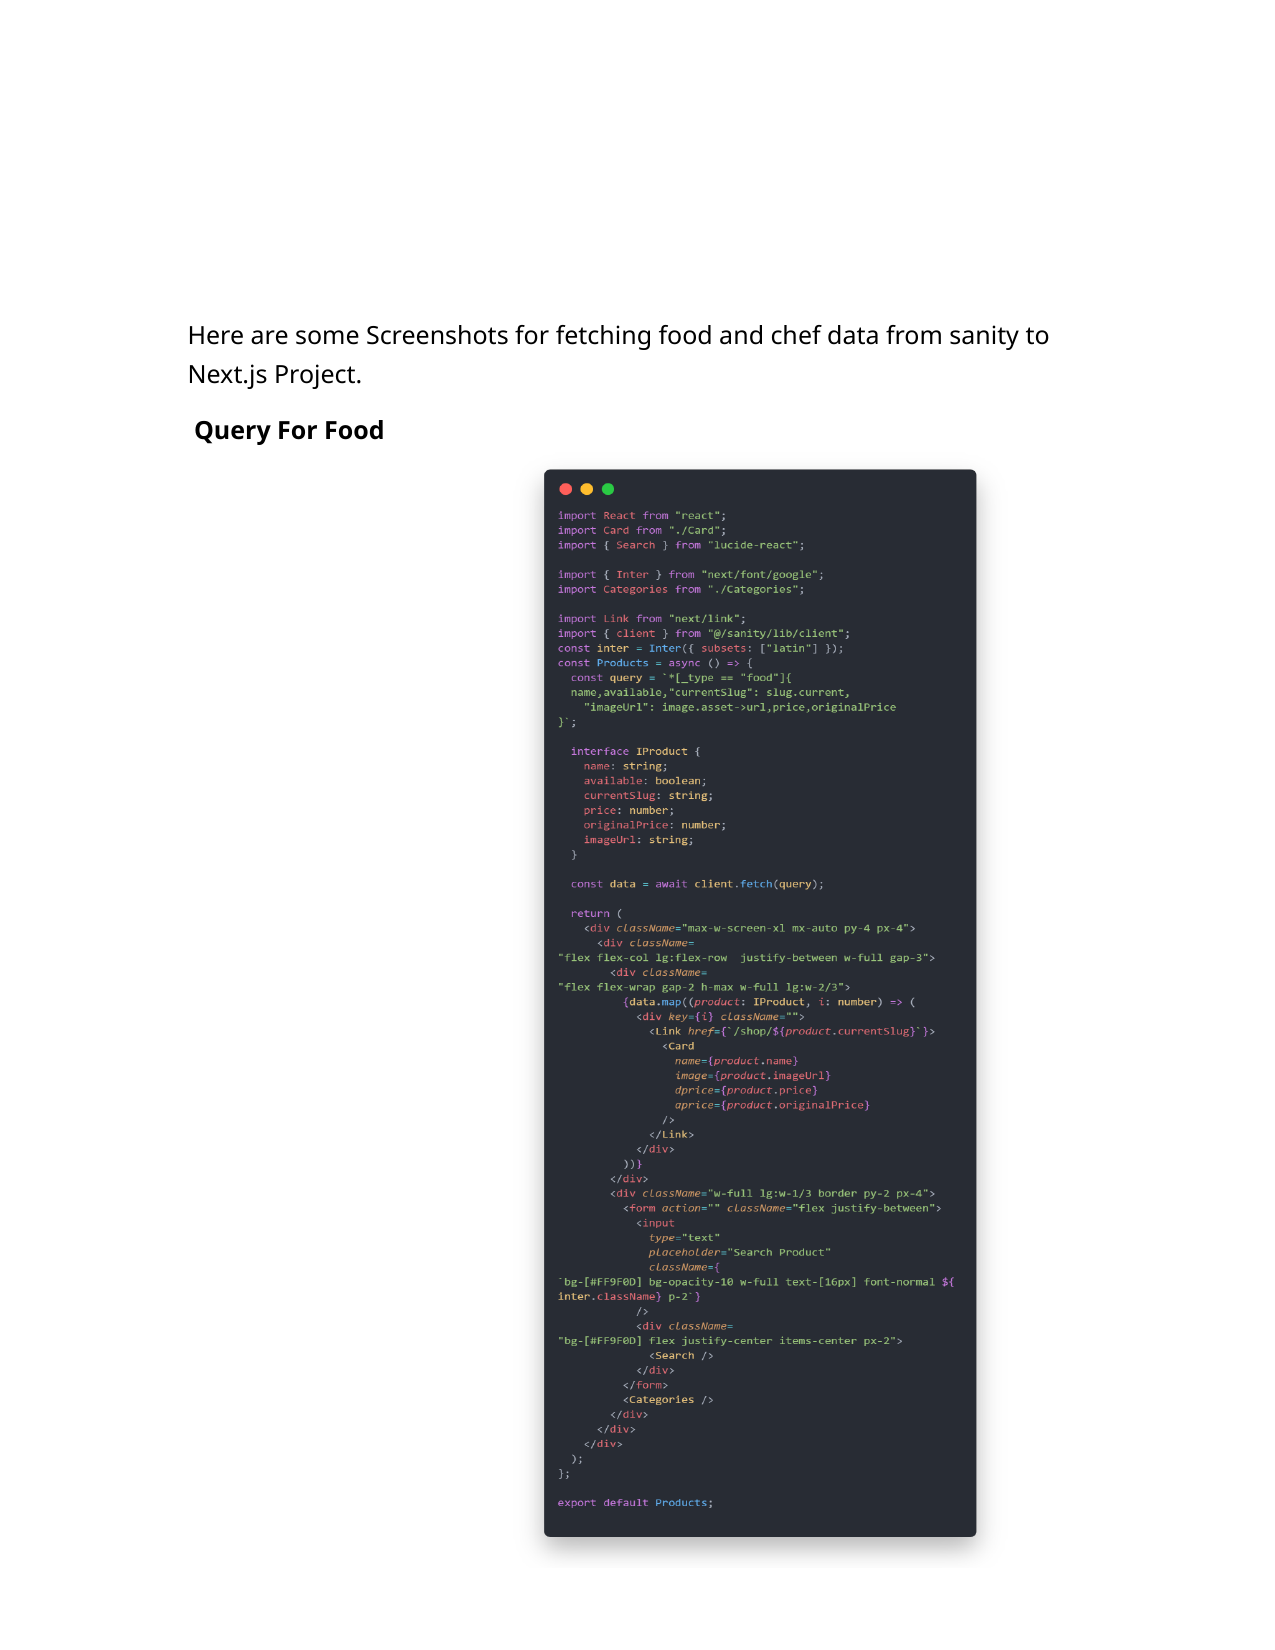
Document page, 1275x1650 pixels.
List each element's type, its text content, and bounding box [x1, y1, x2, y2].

text Query For Food [187, 412, 1125, 447]
text Here are some Screenshots for fetching food and chef data from sanity to Next.js Project. [187, 317, 1125, 391]
picture [511, 438, 1010, 1568]
